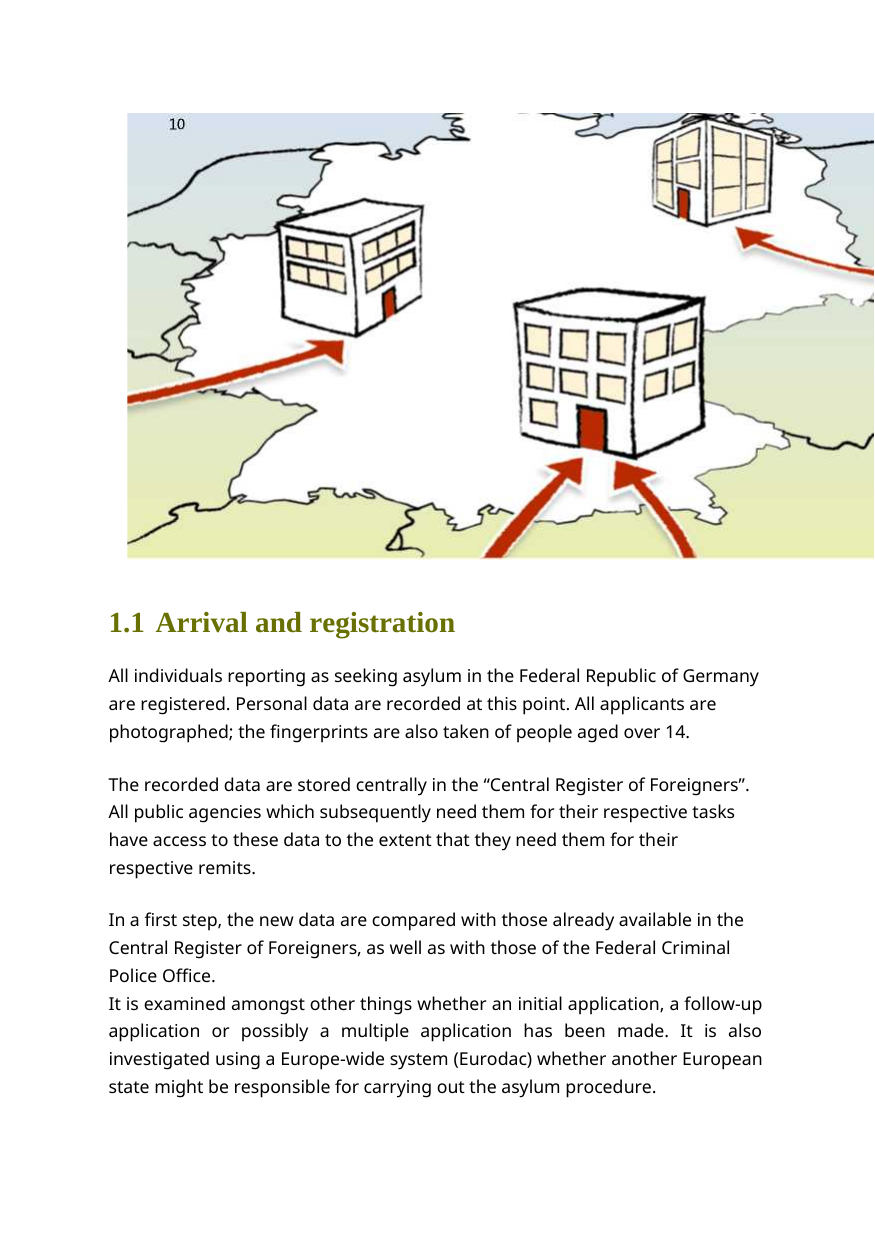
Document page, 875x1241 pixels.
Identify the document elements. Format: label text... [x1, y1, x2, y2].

text It is examined amongst other things whether an initial application, a follow-up application or possibly a multiple application has been made. It is also investigated using a Europe-wide system (Eurodac) whether another European state might be responsible for carrying out the asylum procedure. [108, 991, 763, 1098]
text The recorded data are stored centrally in the “Central Register of Foreigners”. [108, 772, 763, 796]
picture [127, 113, 874, 560]
text All individuals reporting as seeking asylum in the Federal Republic of Germany are registered. Personal data are recorded at this point. All applicants are photographed; the fingerprints are also taken of people aged over 14. [108, 664, 763, 743]
list Arrival and registration [108, 605, 763, 639]
text In a first step, the new data are compared with those already available in the Central Register of Foreigners, as well as with those of the Federal Criminal Police Office. [108, 908, 763, 987]
text All public agencies which subsequently need them for their respective tasks have access to these data to the extent that they need them for their respective remits. [108, 800, 763, 879]
